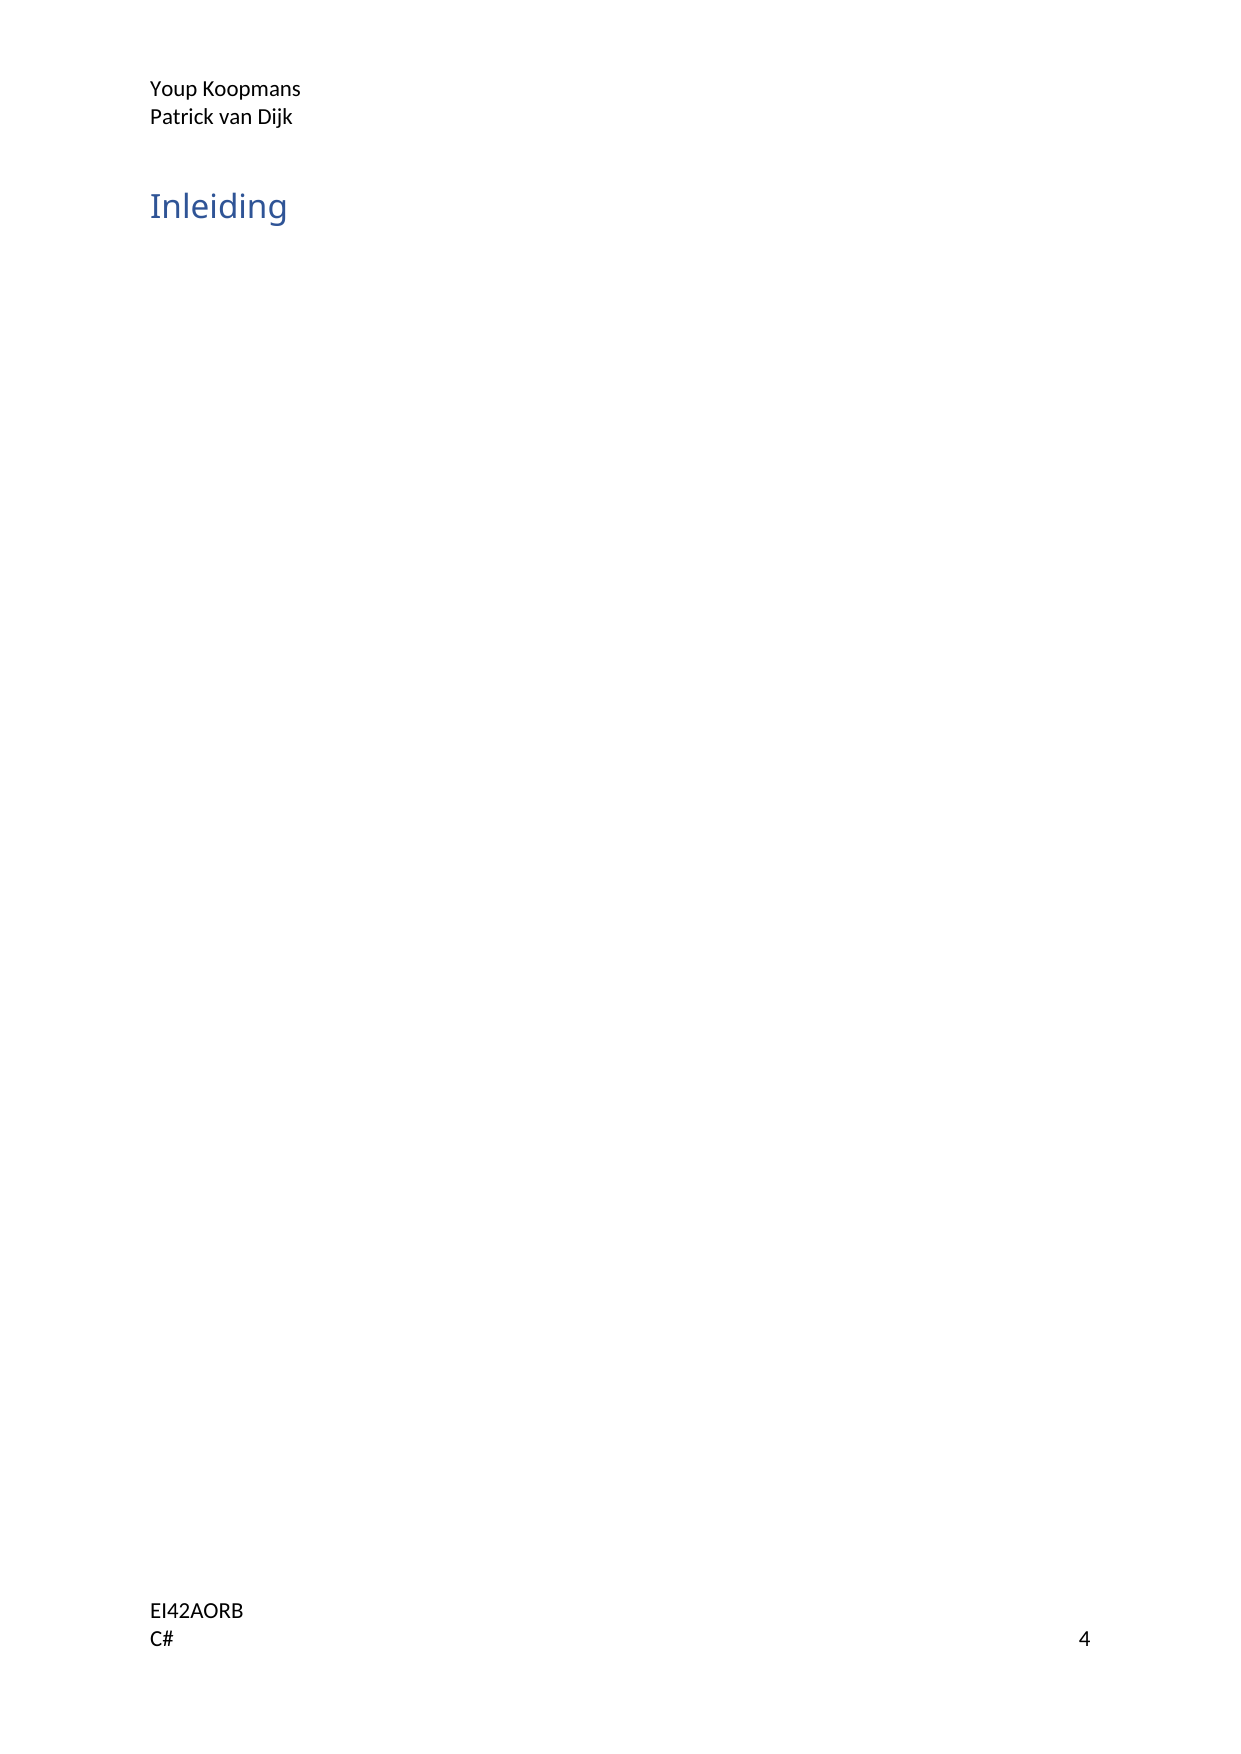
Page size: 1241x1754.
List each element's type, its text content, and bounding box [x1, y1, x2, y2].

subtitle Inleiding [150, 183, 1090, 228]
